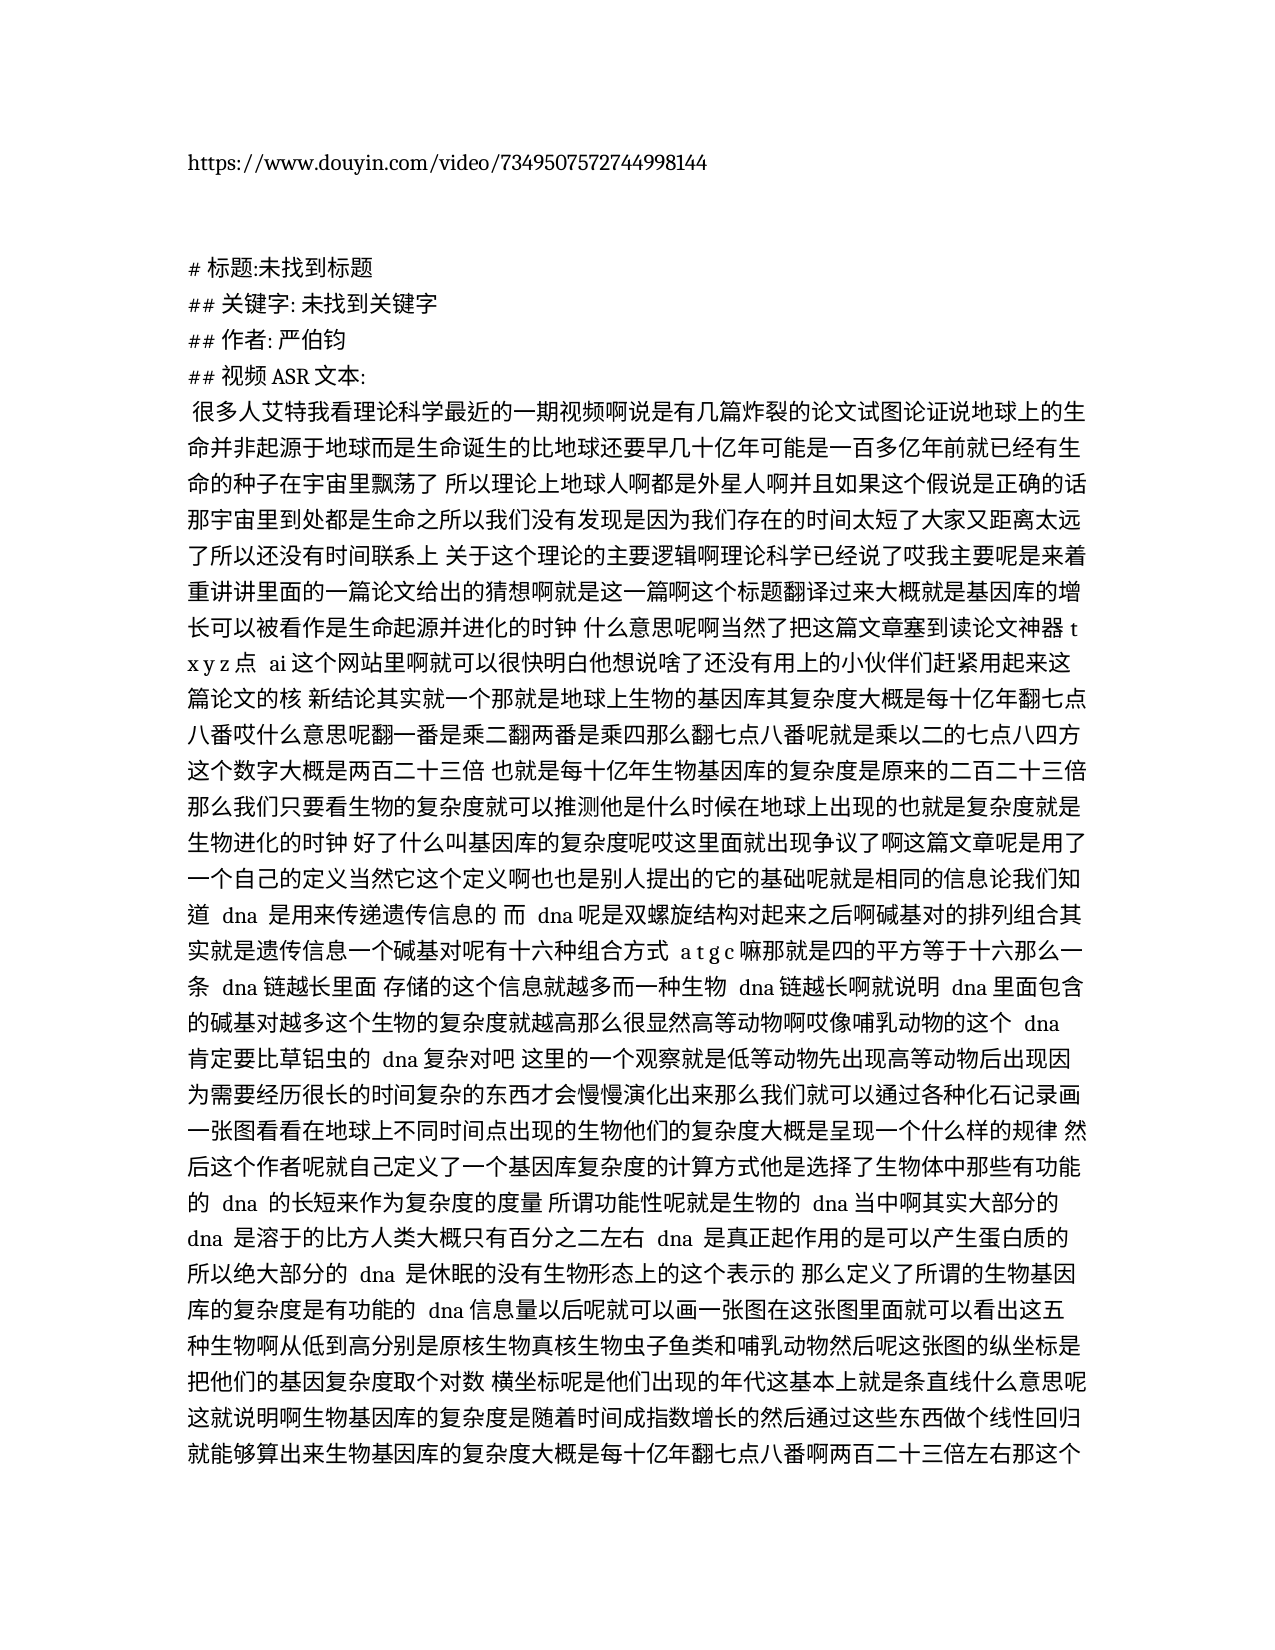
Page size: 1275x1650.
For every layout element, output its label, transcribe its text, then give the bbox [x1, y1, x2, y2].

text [187, 252, 1087, 1469]
text https://www.douyin.com/video/7349507572744998144 [187, 150, 1087, 176]
